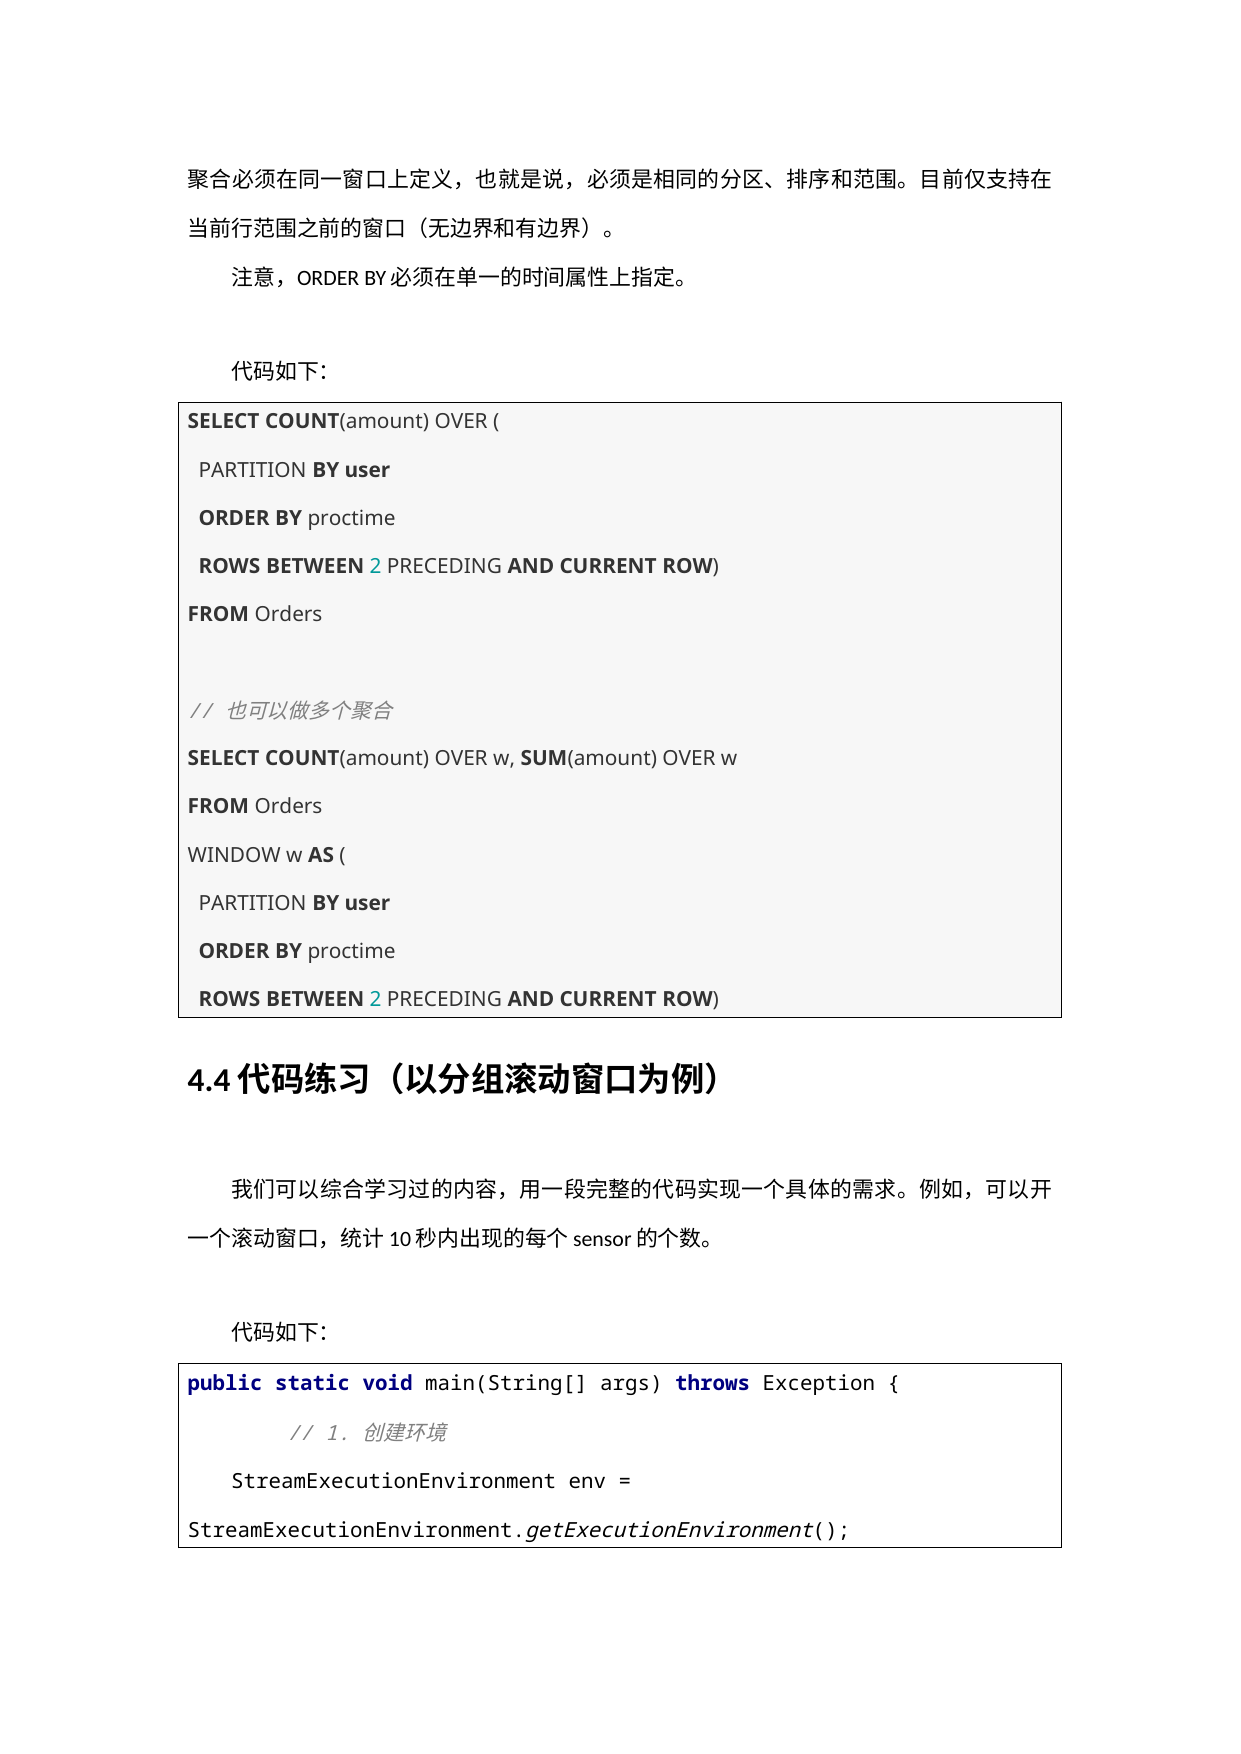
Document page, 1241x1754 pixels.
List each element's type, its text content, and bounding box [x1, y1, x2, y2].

text FROM Orders [179, 787, 1061, 822]
text 我们可以综合学习过的内容，用一段完整的代码实现一个具体的需求。例如，可以开一个滚动窗口，统计10秒内出现的每个sensor的个数。 [187, 1172, 1053, 1253]
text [179, 1364, 1061, 1547]
text PARTITION BY user [179, 883, 1061, 918]
text ORDER BY proctime [179, 931, 1061, 967]
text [187, 162, 1053, 243]
text // 也可以做多个聚合 [179, 690, 1061, 726]
text 代码如下： [187, 1315, 1053, 1347]
text PARTITION BY user [179, 450, 1061, 485]
text ROWS BETWEEN 2 PRECEDING AND CURRENT ROW) [179, 979, 1061, 1017]
text FROM Orders [179, 594, 1061, 630]
text 代码如下： [187, 353, 1053, 386]
text 注意，ORDER BY必须在单一的时间属性上指定。 [187, 259, 1053, 292]
text WINDOW w AS ( [179, 835, 1061, 870]
text ORDER BY proctime [179, 498, 1061, 533]
subtitle 4.4 代码练习（以分组滚动窗口为例） [187, 1045, 1053, 1110]
text SELECT COUNT(amount) OVER ( [179, 403, 1061, 437]
text ROWS BETWEEN 2 PRECEDING AND CURRENT ROW) [179, 546, 1061, 582]
text SELECT COUNT(amount) OVER w, SUM(amount) OVER w [179, 738, 1061, 774]
